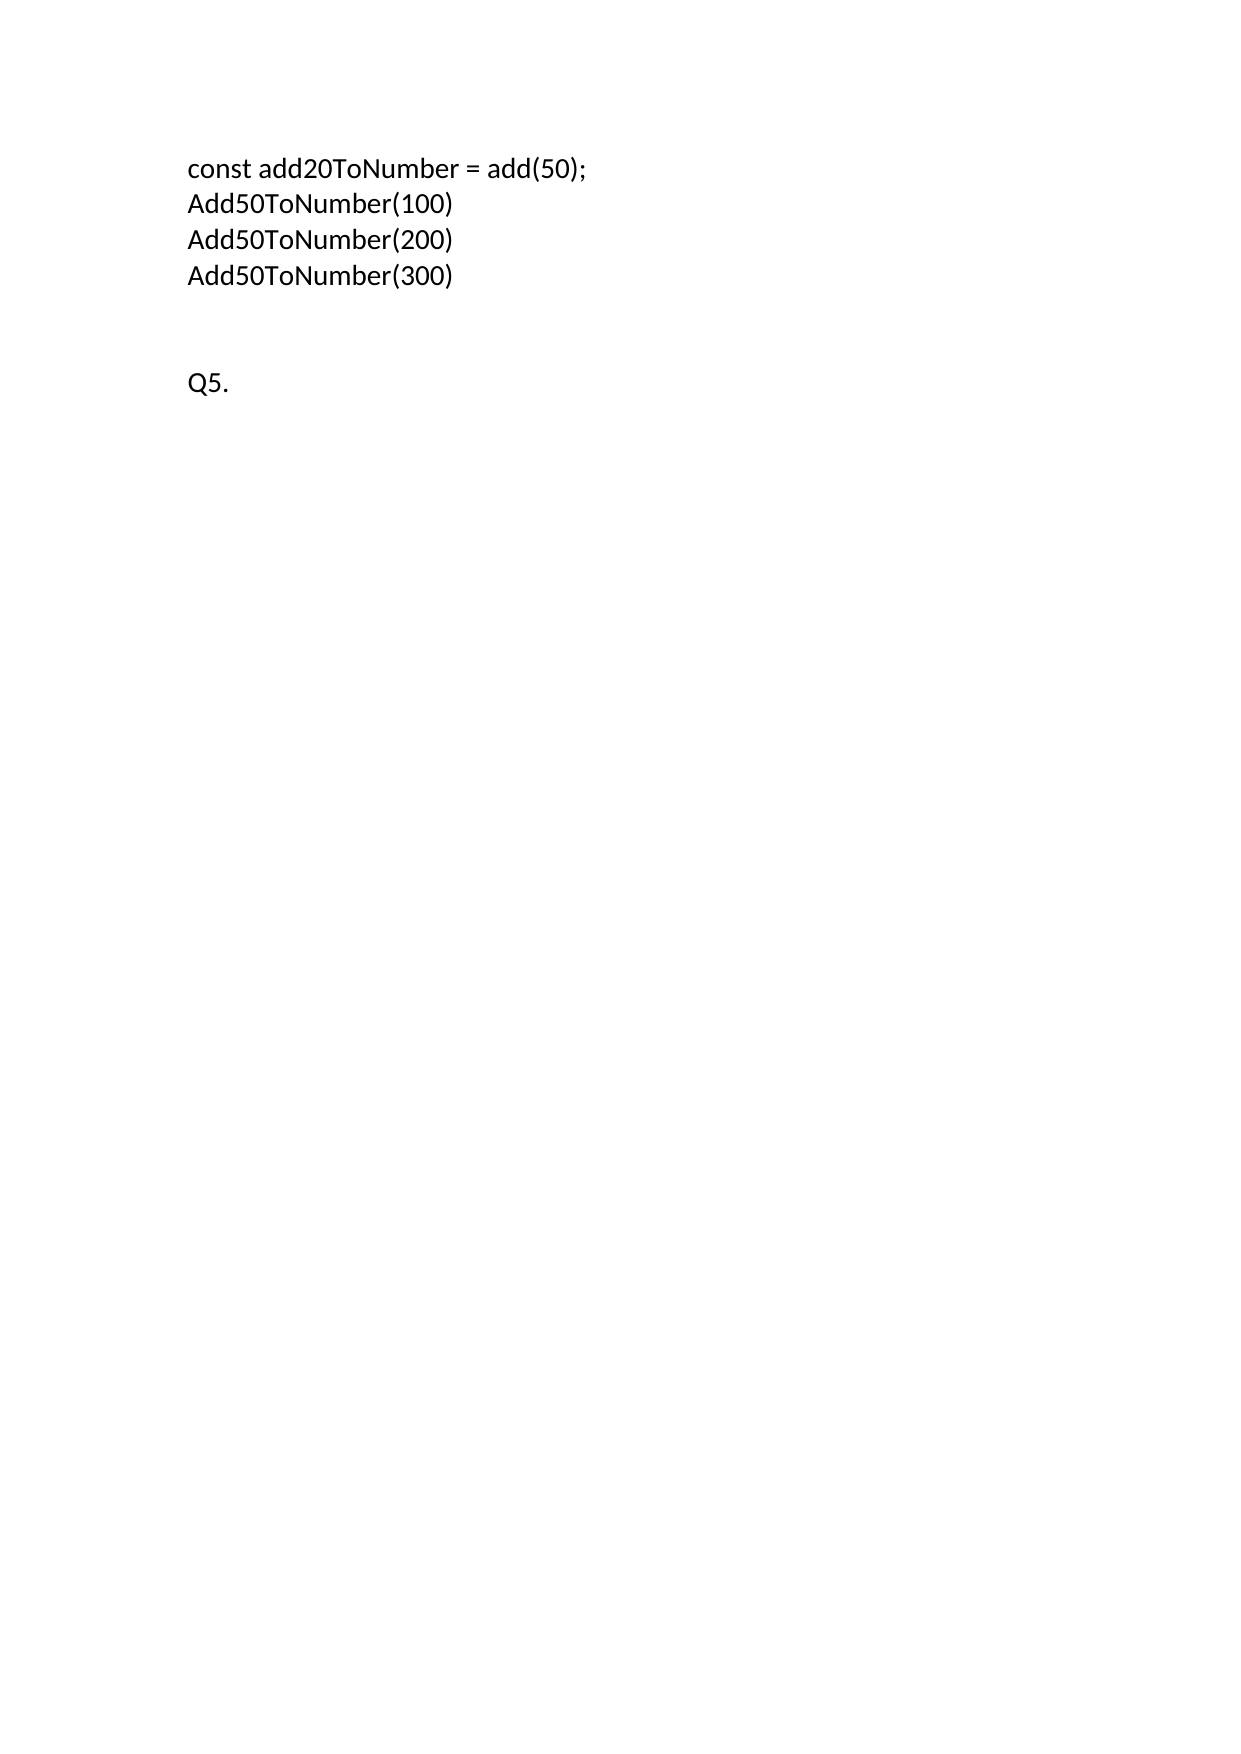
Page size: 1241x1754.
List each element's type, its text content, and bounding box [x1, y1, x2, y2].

text const add20ToNumber = add(50); [187, 150, 1053, 186]
text Q5. [187, 364, 1053, 399]
text Add50ToNumber(300) [187, 257, 1053, 292]
text Add50ToNumber(100) [187, 186, 1053, 221]
text Add50ToNumber(200) [187, 221, 1053, 257]
